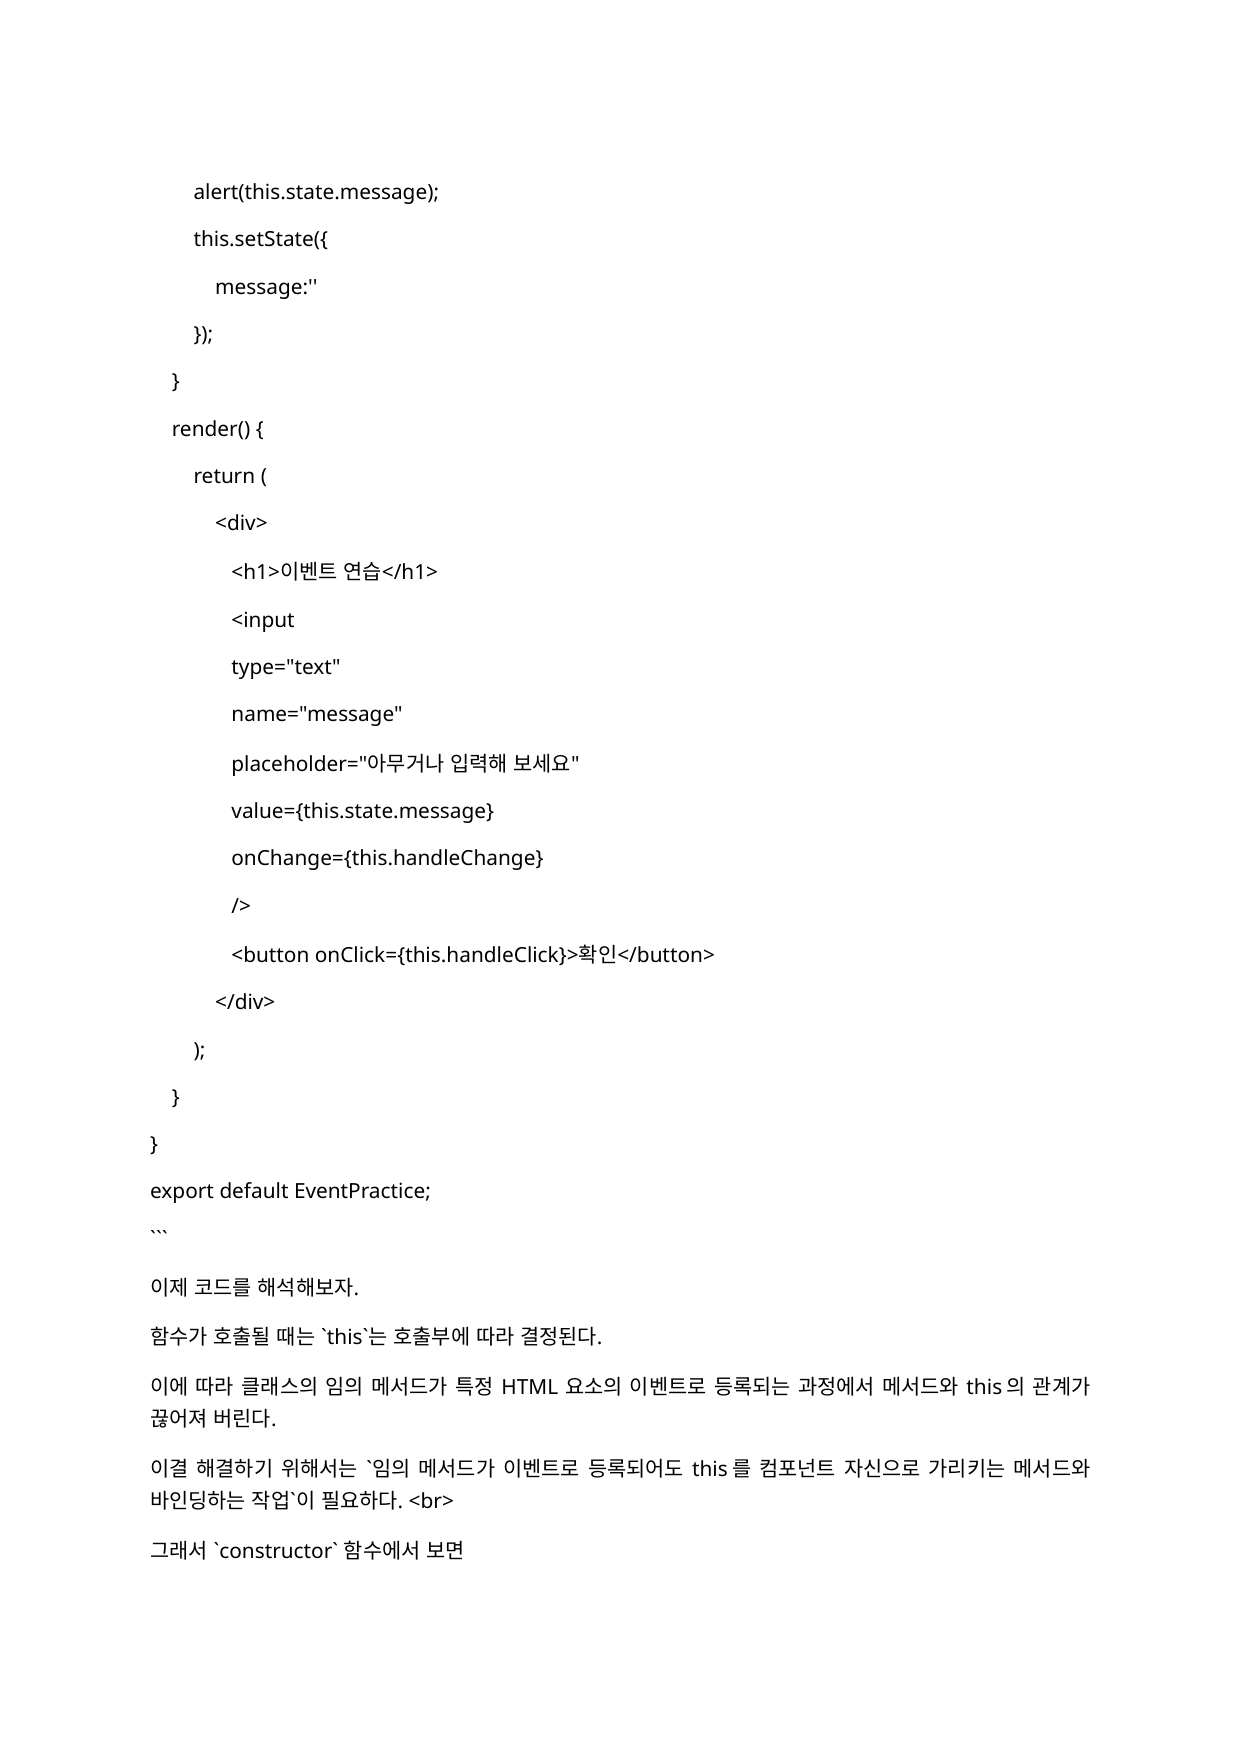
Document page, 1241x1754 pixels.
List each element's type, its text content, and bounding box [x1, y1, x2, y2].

text placeholder="아무거나 입력해 보세요" [150, 747, 1090, 777]
text } [150, 366, 1090, 395]
text type="text" [150, 652, 1090, 681]
text <div> [150, 508, 1090, 537]
text } [150, 1082, 1090, 1110]
text this.setState({ [150, 224, 1090, 253]
text export default EventPractice; [150, 1177, 1090, 1205]
text }); [150, 319, 1090, 347]
text name="message" [150, 699, 1090, 728]
text </div> [150, 987, 1090, 1016]
text <button onClick={this.handleClick}>확인</button> [150, 938, 1090, 968]
text message:'' [150, 272, 1090, 300]
text } [150, 1129, 1090, 1158]
text ``` [150, 1224, 1090, 1252]
text render() { [150, 414, 1090, 442]
text onChange={this.handleChange} [150, 843, 1090, 872]
text /> [150, 891, 1090, 919]
text 이결 해결하기 위해서는 `임의 메서드가 이벤트로 등록되어도 this를 컴포넌트 자신으로 가리키는 메서드와 바인딩하는 작업`이 필요하다. <br> [150, 1452, 1090, 1515]
text value={this.state.message} [150, 796, 1090, 824]
text return ( [150, 461, 1090, 489]
text alert(this.state.message); [150, 177, 1090, 206]
text ); [150, 1035, 1090, 1063]
text 이에 따라 클래스의 임의 메서드가 특정 HTML 요소의 이벤트로 등록되는 과정에서 메서드와 this의 관계가 끊어져 버린다. [150, 1370, 1090, 1433]
text 함수가 호출될 때는 `this`는 호출부에 따라 결정된다. [150, 1321, 1090, 1351]
text <input [150, 605, 1090, 633]
text 이제 코드를 해석해보자. [150, 1271, 1090, 1301]
text 그래서 `constructor` 함수에서 보면 [150, 1534, 1090, 1564]
text <h1>이벤트 연습</h1> [150, 556, 1090, 586]
